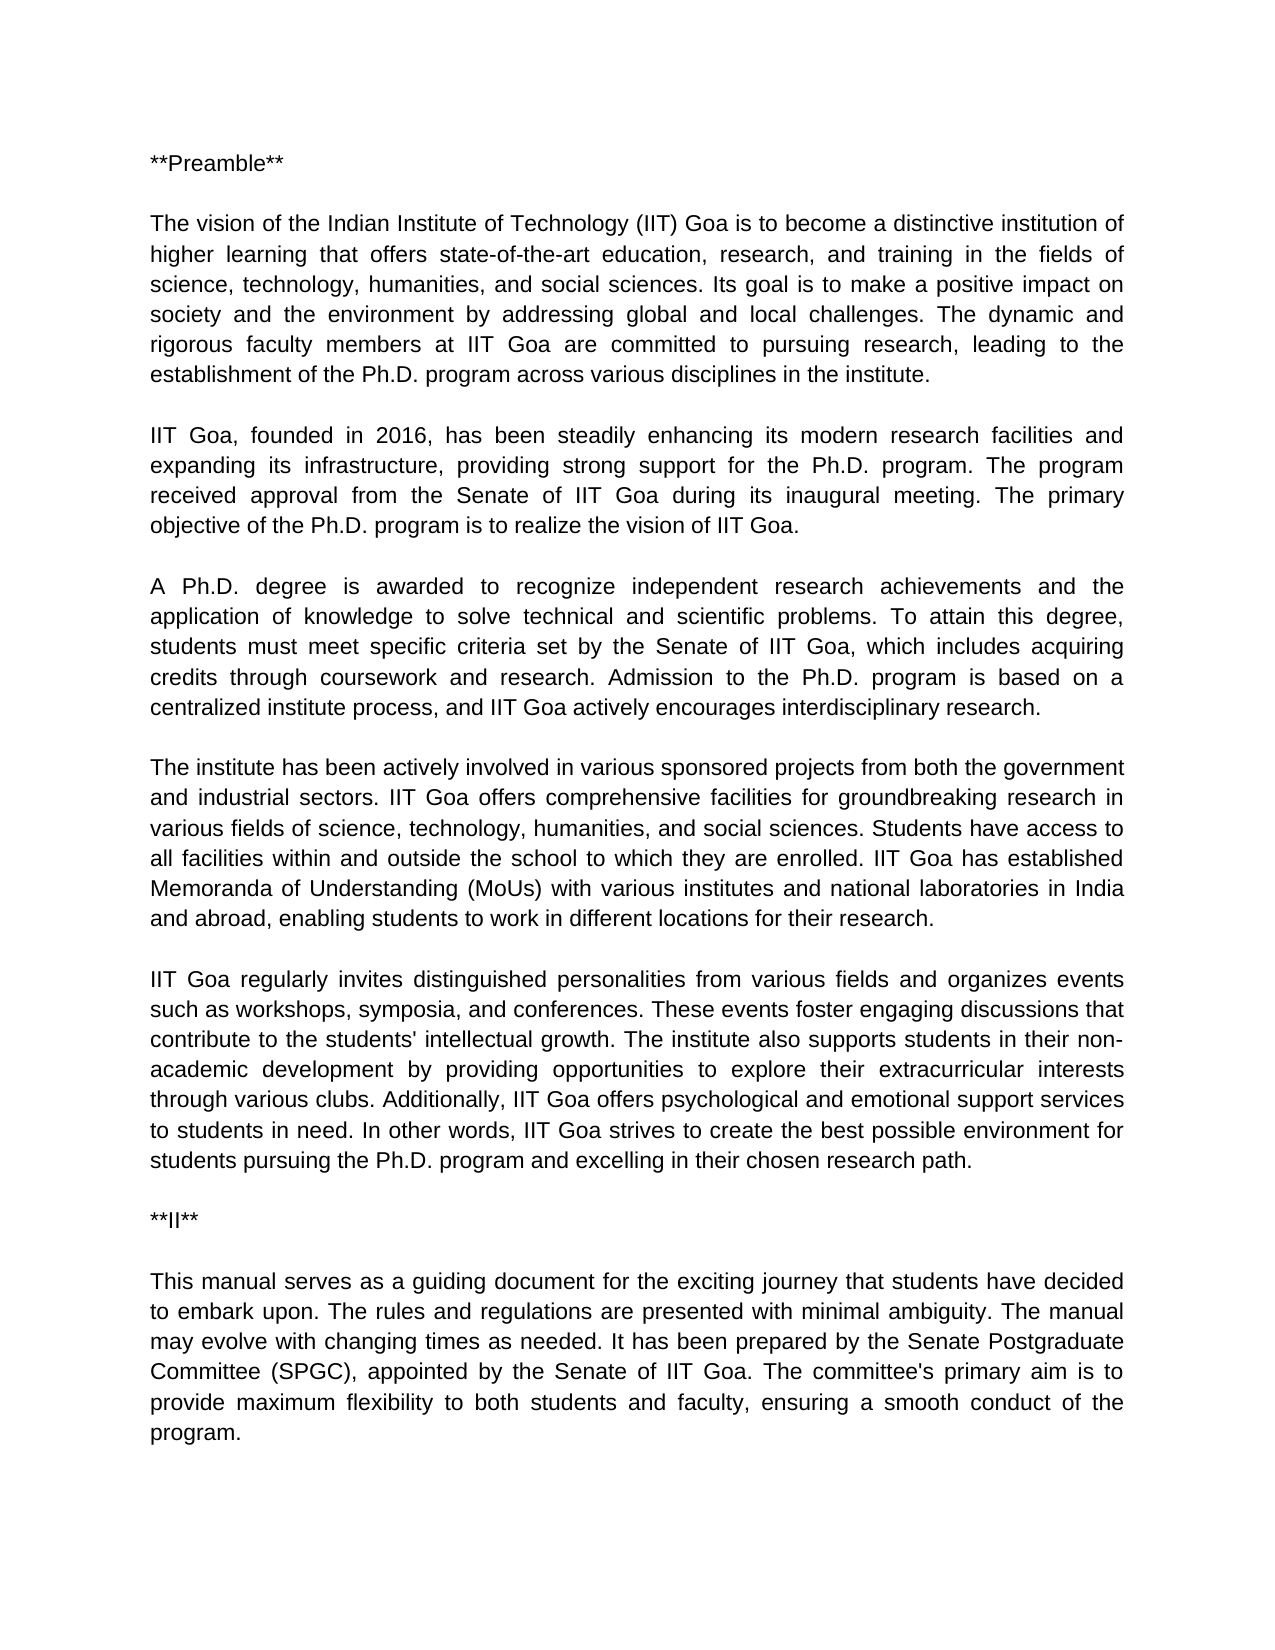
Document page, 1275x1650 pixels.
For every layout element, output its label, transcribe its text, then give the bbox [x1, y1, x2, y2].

text The institute has been actively involved in various sponsored projects from both the government and industrial sectors. IIT Goa offers comprehensive facilities for groundbreaking research in various fields of science, technology, humanities, and social sciences. Students have access to all facilities within and outside the school to which they are enrolled. IIT Goa has established Memoranda of Understanding (MoUs) with various institutes and national laboratories in India and abroad, enabling students to work in different locations for their research. [150, 754, 1125, 932]
text A Ph.D. degree is awarded to recognize independent research achievements and the application of knowledge to solve technical and scientific problems. To attain this degree, students must meet specific criteria set by the Senate of IIT Goa, which includes acquiring credits through coursework and research. Admission to the Ph.D. program is based on a centralized institute process, and IIT Goa actively encourages interdisciplinary research. [150, 573, 1125, 720]
text IIT Goa, founded in 2016, has been steadily enhancing its modern research facilities and expanding its infrastructure, providing strong support for the Ph.D. program. The program received approval from the Senate of IIT Goa during its inaugural meeting. The primary objective of the Ph.D. program is to realize the vision of IIT Goa. [150, 422, 1125, 539]
text **II** [150, 1207, 1125, 1234]
text The vision of the Indian Institute of Technology (IIT) Goa is to become a distinctive institution of higher learning that offers state-of-the-art education, research, and training in the fields of science, technology, humanities, and social sciences. Its goal is to make a positive impact on society and the environment by addressing global and local challenges. The dynamic and rigorous faculty members at IIT Goa are committed to pursuing research, leading to the establishment of the Ph.D. program across various disciplines in the institute. [150, 210, 1125, 388]
text **Preamble** [150, 150, 1125, 176]
text This manual serves as a guiding document for the exciting journey that students have decided to embark upon. The rules and regulations are presented with minimal ambiguity. The manual may evolve with changing times as needed. It has been prepared by the Senate Postgraduate Committee (SPGC), appointed by the Senate of IIT Goa. The committee's primary aim is to provide maximum flexibility to both students and faculty, ensuring a smooth conduct of the program. [150, 1268, 1125, 1445]
text IIT Goa regularly invites distinguished personalities from various fields and organizes events such as workshops, symposia, and conferences. These events foster engaging discussions that contribute to the students' intellectual growth. The institute also supports students in their non-academic development by providing opportunities to explore their extracurricular interests through various clubs. Additionally, IIT Goa offers psychological and emotional support services to students in need. In other words, IIT Goa strives to create the best possible environment for students pursuing the Ph.D. program and excelling in their chosen research path. [150, 966, 1125, 1173]
